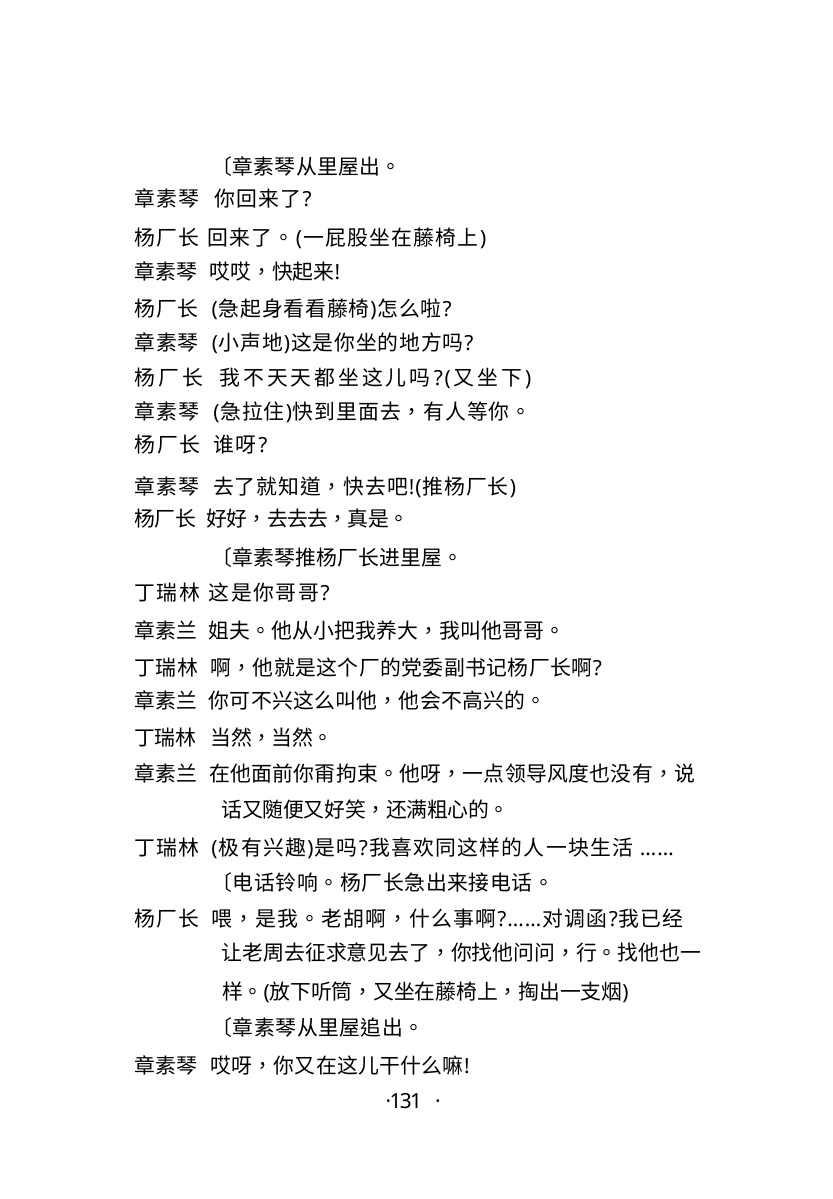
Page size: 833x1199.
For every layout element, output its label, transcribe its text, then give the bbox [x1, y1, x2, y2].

text 〔章素琴推杨厂长进里屋。 丁瑞林 这是你哥哥? [134, 543, 465, 607]
text 章素琴 (小声地)这是你坐的地方吗? [134, 329, 707, 356]
text 丁瑞林 (极有兴趣)是吗?我喜欢同这样的人一块生活 …… 〔电话铃响。杨厂长急出来接电话。 [134, 833, 697, 897]
text 章素兰 在他面前你甭拘束。他呀，一点领导风度也没有，说 话又随便又好笑，还满粗心的。 [134, 759, 701, 823]
text 样。(放下听筒，又坐在藤椅上，掏出一支烟) 〔章素琴从里屋追出。 [211, 977, 638, 1041]
text 〔章素琴从里屋出。 章素琴 你回来了? [134, 152, 402, 212]
text 章素兰 姐夫。他从小把我养大，我叫他哥哥。 [134, 617, 707, 643]
text 丁瑞林 当然，当然。 [134, 724, 707, 750]
text 杨厂长 喂，是我。老胡啊，什么事啊?……对调函?我已经 让老周去征求意见去了，你找他问问，行。找他也一 [134, 904, 701, 967]
text 章素琴 去了就知道，快去吧!(推杨厂长) 杨厂长 好好，去去去，真是。 [134, 472, 535, 532]
text 杨厂长 回来了。(一屁股坐在藤椅上) 章素琴 哎哎，快起来! [134, 223, 502, 285]
text 杨厂长 (急起身看看藤椅)怎么啦? [134, 295, 707, 321]
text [134, 1051, 480, 1080]
text 杨厂长 我不天天都坐这儿吗?(又坐下) 章素琴 (急拉住)快到里面去，有人等你。 杨厂长 谁呀? [134, 363, 531, 459]
text 丁瑞林 啊，他就是这个厂的党委副书记杨厂长啊? 章素兰 你可不兴这么叫他，他会不高兴的。 [134, 653, 609, 715]
